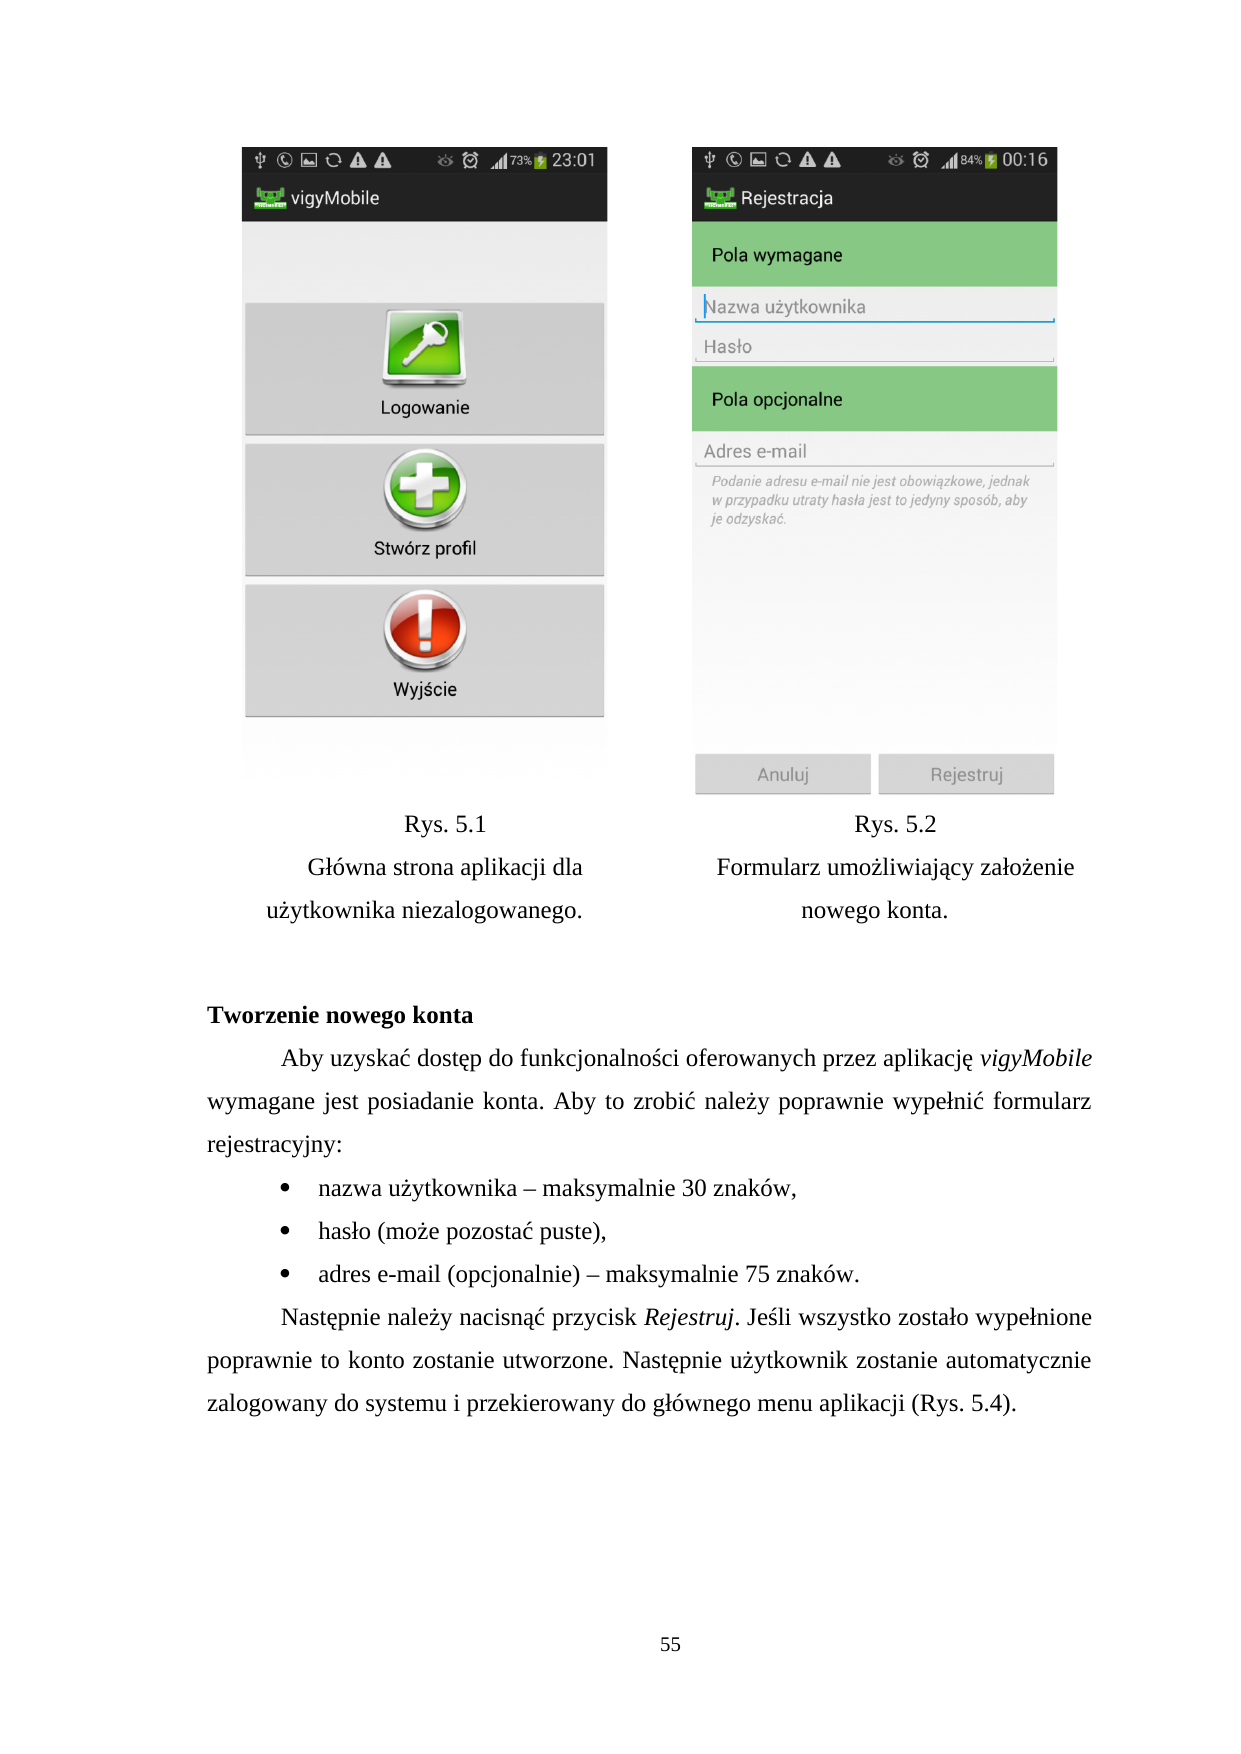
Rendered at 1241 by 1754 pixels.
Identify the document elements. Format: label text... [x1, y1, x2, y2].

picture [241, 147, 608, 798]
table_header Rys. 5.2 Formularz umożliwiający założenie nowego konta. [650, 148, 1100, 936]
text Następnie należy nacisnąć przycisk Rejestruj. Jeśli wszystko zostało wypełnione poprawnie to konto zostanie utworzone. Następnie użytkownik zostanie automatycznie zalogowany do systemu i przekierowany do głównego menu aplikacji (Rys. 5.4). [207, 1302, 1092, 1417]
text Aby uzyskać dostęp do funkcjonalności oferowanych przez aplikację vigyMobile wymagane jest posiadanie konta. Aby to zrobić należy poprawnie wypełnić formularz rejestracyjny: [207, 1043, 1092, 1158]
subtitle Tworzenie nowego konta [207, 1000, 1092, 1029]
table_header Rys. 5.1 Główna strona aplikacji dla użytkownika niezalogowanego. [200, 148, 649, 936]
picture [692, 147, 1058, 798]
list hasło (może pozostać puste), [281, 1216, 1092, 1244]
list nazwa użytkownika – maksymalnie 30 znaków, [281, 1173, 1092, 1201]
list adres e-mail (opcjonalnie) – maksymalnie 75 znaków. [281, 1259, 1092, 1288]
